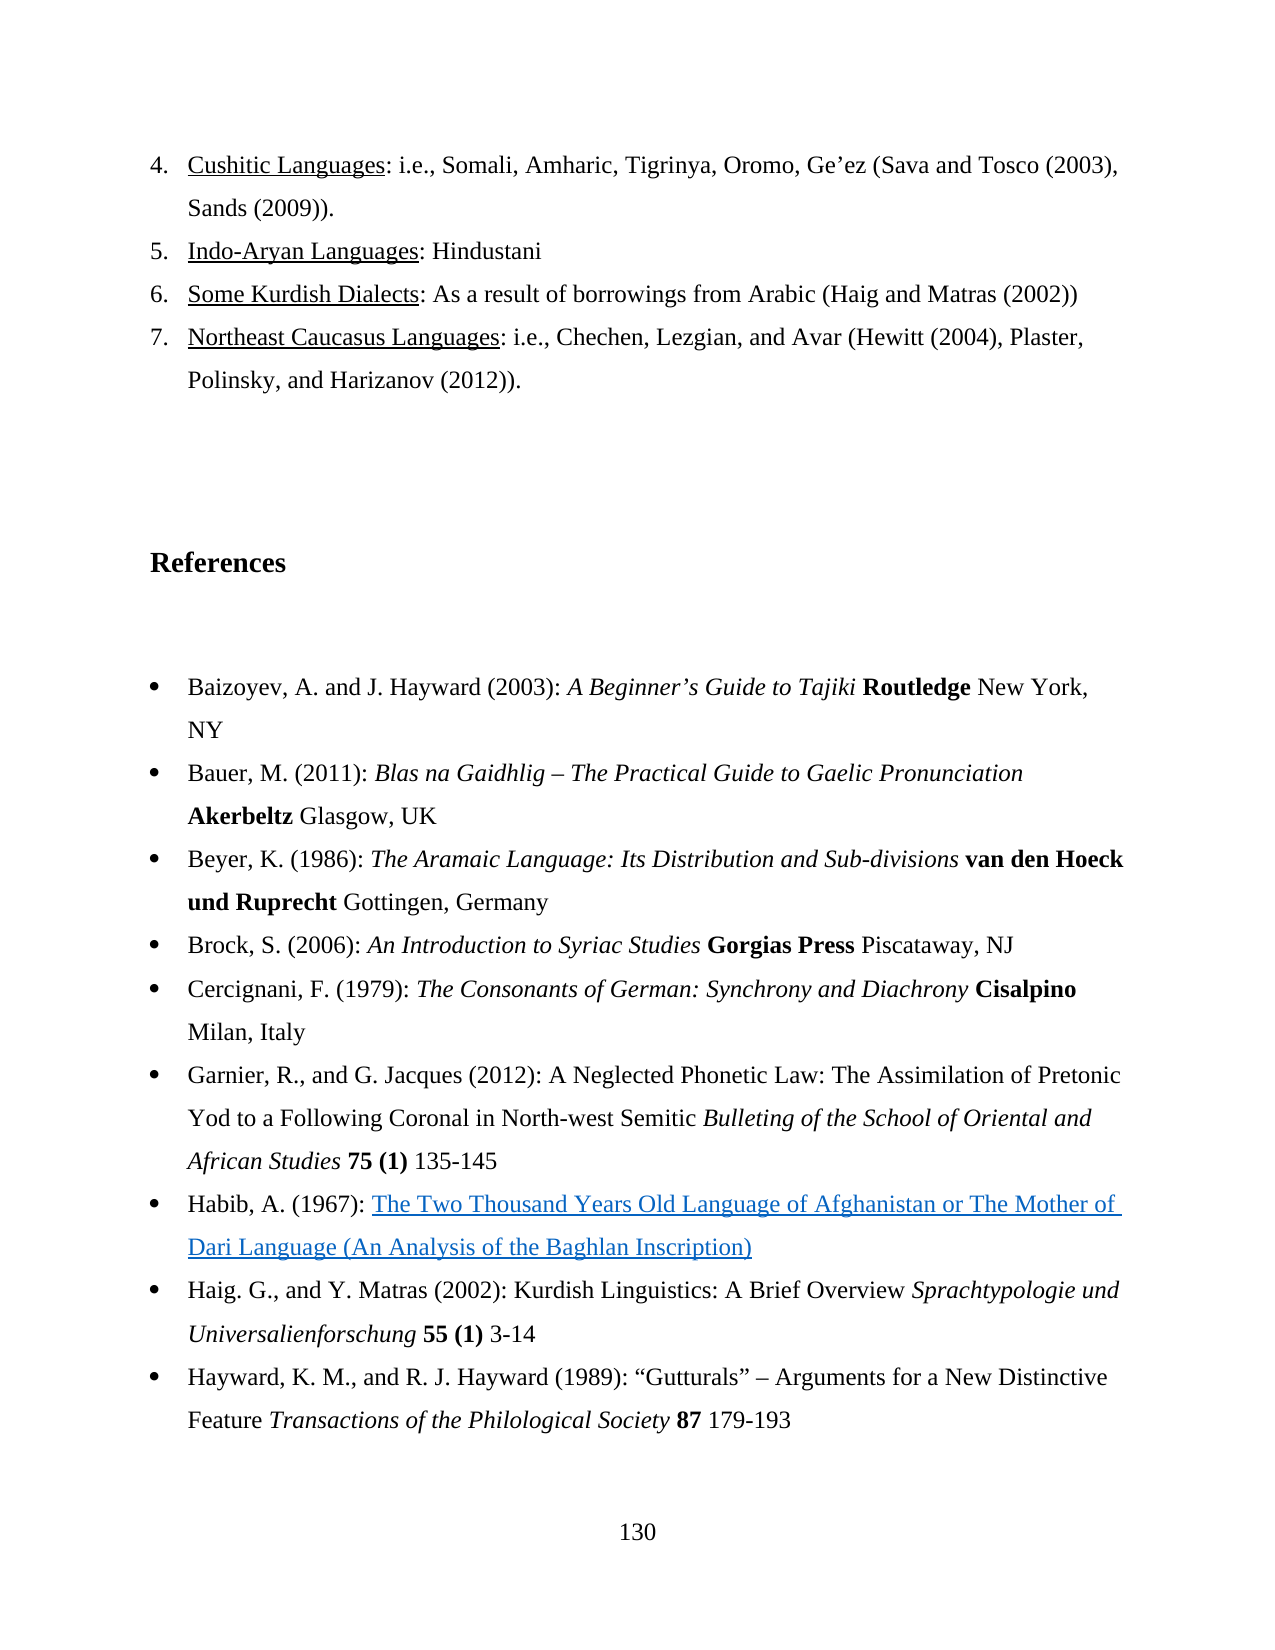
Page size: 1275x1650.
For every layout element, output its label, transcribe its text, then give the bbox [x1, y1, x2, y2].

list Baizoyev, A. and J. Hayward (2003): A Beginner’s Guide to Tajiki Routledge New York, NY [150, 672, 1125, 744]
list Northeast Caucasus Languages: i.e., Chechen, Lezgian, and Avar (Hewitt (2004), Plaster, Polinsky, and Harizanov (2012)). [150, 322, 1125, 394]
list Haig. G., and Y. Matras (2002): Kurdish Linguistics: A Brief Overview Sprachtypologie und Universalienforschung 55 (1) 3-14 [150, 1276, 1125, 1347]
list Garnier, R., and G. Jacques (2012): A Neglected Phonetic Law: The Assimilation of Pretonic Yod to a Following Coronal in North-west Semitic Bulleting of the School of Oriental and African Studies 75 (1) 135-145 [150, 1060, 1125, 1175]
list Some Kurdish Dialects: As a result of borrowings from Arabic (Haig and Matras (2002)) [150, 279, 1125, 308]
list Cercignani, F. (1979): The Consonants of German: Synchrony and Diachrony Cisalpino Milan, Italy [150, 974, 1125, 1046]
list Habib, A. (1967): The Two Thousand Years Old Language of Afghanistan or The Mother of Dari Language (An Analysis of the Baghlan Inscription) [150, 1189, 1125, 1261]
list Brock, S. (2006): An Introduction to Syriac Studies Gorgias Press Piscataway, NJ [150, 931, 1125, 959]
list Beyer, K. (1986): The Aramaic Language: Its Distribution and Sub-divisions van den Hoeck und Ruprecht Gottingen, Germany [150, 844, 1125, 916]
text References [150, 545, 1125, 578]
list Hayward, K. M., and R. J. Hayward (1989): “Gutturals” – Arguments for a New Distinctive Feature Transactions of the Philological Society 87 179-193 [150, 1362, 1125, 1434]
list Indo-Aryan Languages: Hindustani [150, 236, 1125, 265]
list Cushitic Languages: i.e., Somali, Amharic, Tigrinya, Oromo, Ge’ez (Sava and Tosco (2003), Sands (2009)). [150, 150, 1125, 222]
list Bauer, M. (2011): Blas na Gaidhlig – The Practical Guide to Gaelic Pronunciation Akerbeltz Glasgow, UK [150, 758, 1125, 830]
